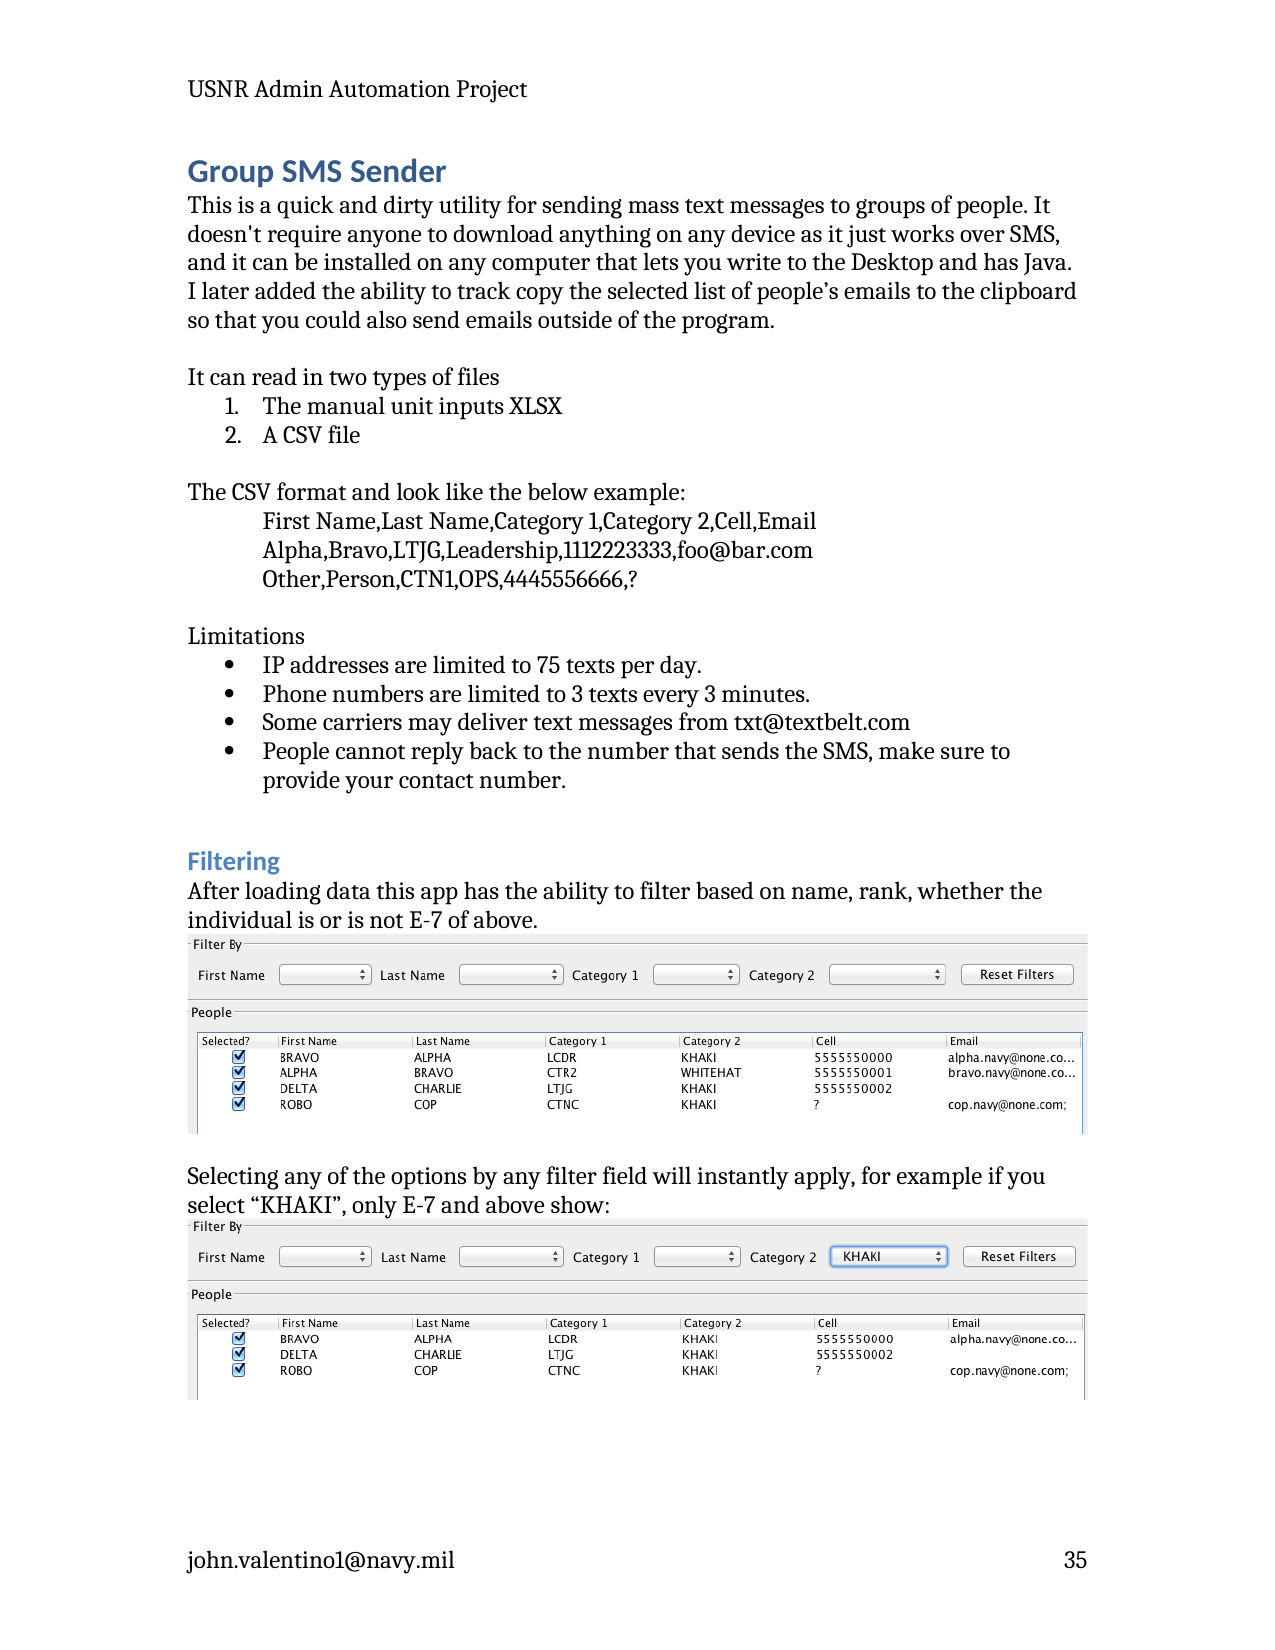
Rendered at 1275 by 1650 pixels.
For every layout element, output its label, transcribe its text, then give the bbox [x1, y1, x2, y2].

list The manual unit inputs XLSX [225, 392, 1087, 421]
subtitle Group SMS Sender [187, 150, 1087, 191]
text Selecting any of the options by any filter field will instantly apply, for example if you select “KHAKI”, only E-7 and above show: [187, 1162, 1087, 1219]
text Limitations [187, 622, 1087, 651]
text This is a quick and dirty utility for sending mass text messages to groups of people. It doesn't require anyone to download anything on any device as it just works over SMS, and it can be installed on any computer that lets you write to the Desktop and has Java. I later added the ability to track copy the selected list of people’s emails to the clipboard so that you could also send emails outside of the program. [187, 191, 1087, 334]
list Phone numbers are limited to 3 texts every 3 minutes. [225, 679, 1087, 708]
picture [187, 1219, 1088, 1400]
text After loading data this app has the ability to filter based on name, rank, whether the individual is or is not E-7 of above. [187, 877, 1087, 934]
subtitle Filtering [187, 844, 1087, 877]
list People cannot reply back to the number that sends the SMS, make sure to provide your contact number. [225, 737, 1087, 794]
text First Name,Last Name,Category 1,Category 2,Cell,Email Alpha,Bravo,LTJG,Leadership,1112223333,foo@bar.com Other,Person,CTN1,OPS,4445556666,? [262, 507, 1087, 593]
list IP addresses are limited to 75 texts per day. [225, 651, 1087, 679]
text It can read in two types of files [187, 363, 1087, 392]
list Some carriers may deliver text messages from txt@textbelt.com [225, 708, 1087, 737]
text The CSV format and look like the below example: [187, 478, 1087, 507]
list A CSV file [225, 421, 1087, 449]
picture [187, 934, 1088, 1134]
